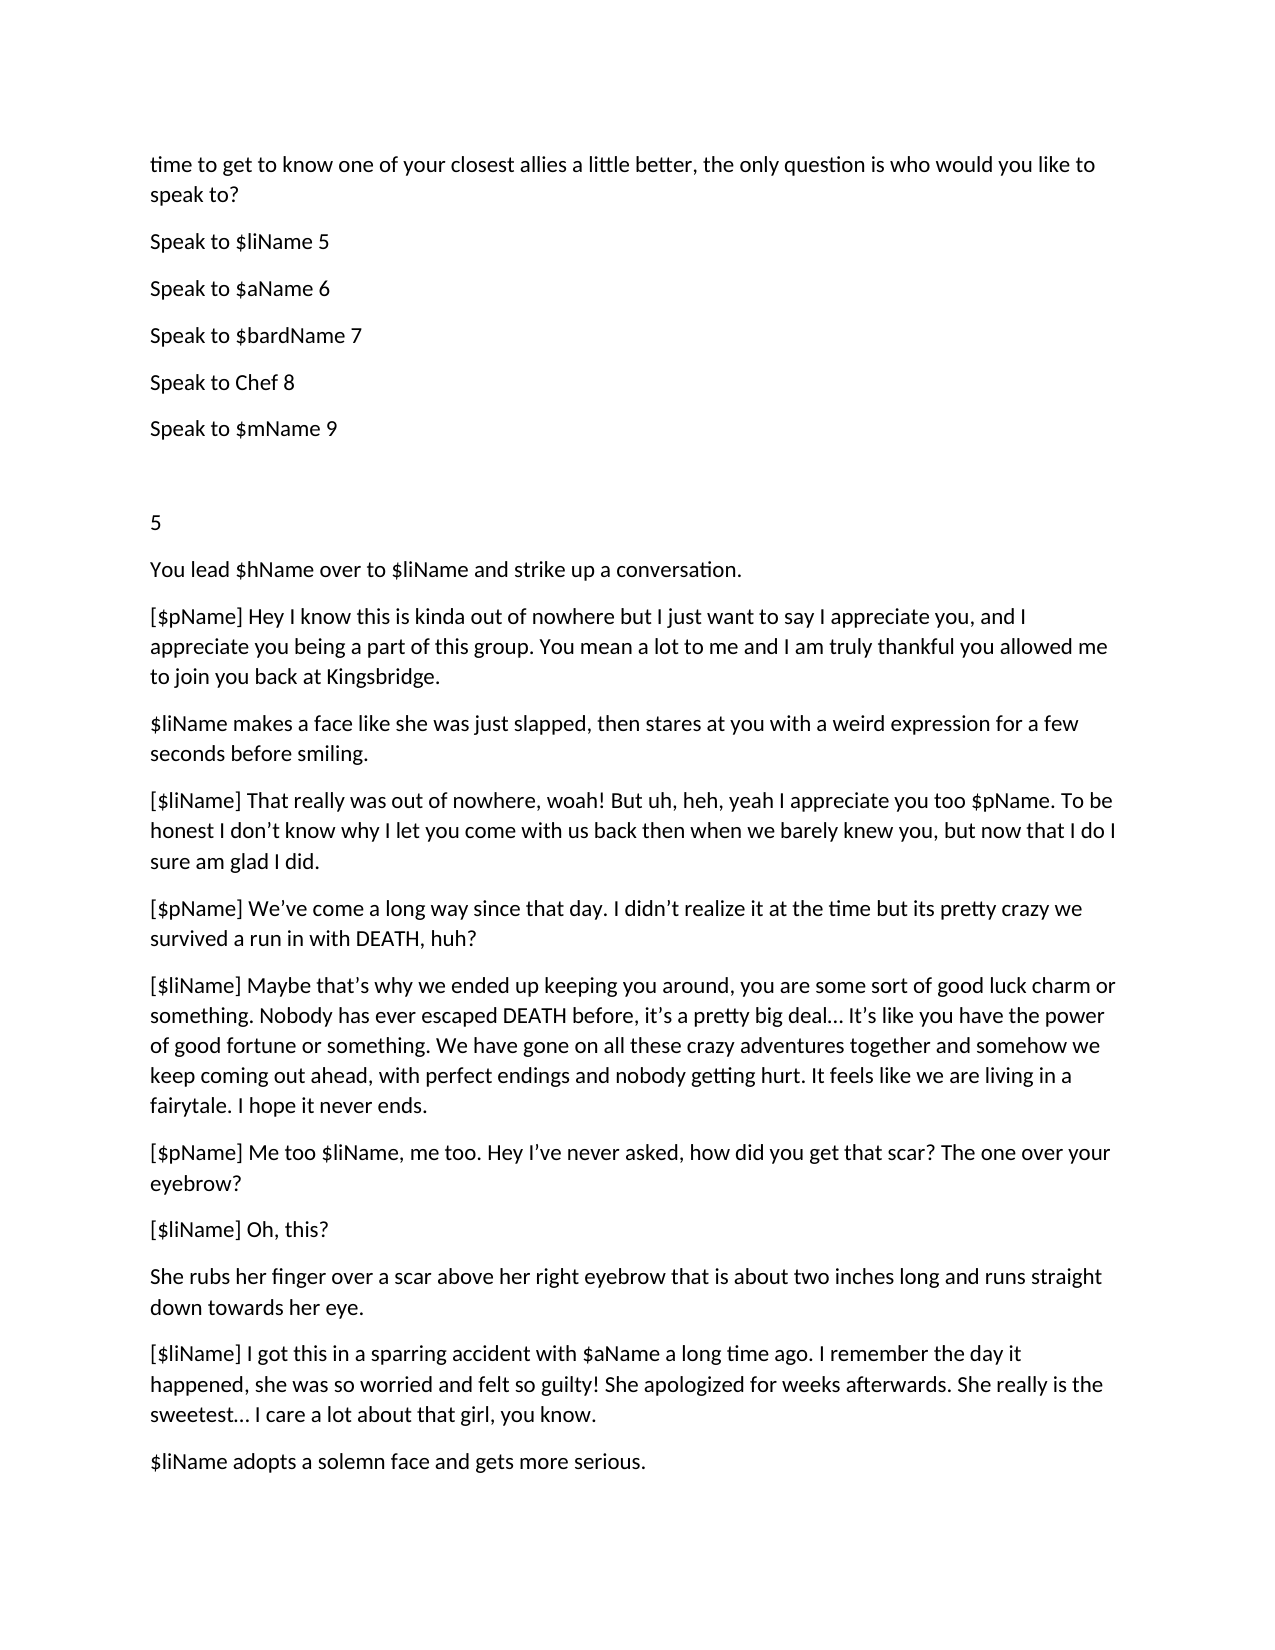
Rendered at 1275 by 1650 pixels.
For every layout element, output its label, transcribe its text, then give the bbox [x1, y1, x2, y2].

text You lead $hName over to $liName and strike up a conversation. [150, 555, 1125, 583]
text Speak to $bardName 7 [150, 321, 1125, 349]
text Speak to Chef 8 [150, 368, 1125, 396]
text $liName makes a face like she was just slapped, then stares at you with a weird expression for a few seconds before smiling. [150, 709, 1125, 768]
text $liName adopts a solemn face and gets more serious. [150, 1447, 1125, 1475]
text [$liName] That really was out of nowhere, woah! But uh, heh, yeah I appreciate you too $pName. To be honest I don’t know why I let you come with us back then when we barely knew you, but now that I do I sure am glad I did. [150, 786, 1125, 875]
text Speak to $mName 9 [150, 414, 1125, 443]
text Speak to $aName 6 [150, 274, 1125, 302]
text [$pName] We’ve come a long way since that day. I didn’t realize it at the time but its pretty crazy we survived a run in with DEATH, huh? [150, 894, 1125, 952]
text Speak to $liName 5 [150, 227, 1125, 255]
text 5 [150, 508, 1125, 536]
text [$liName] Maybe that’s why we ended up keeping you around, you are some sort of good luck charm or something. Nobody has ever escaped DEATH before, it’s a pretty big deal… It’s like you have the power of good fortune or something. We have gone on all these crazy adventures together and somehow we keep coming out ahead, with perfect endings and nobody getting hurt. It feels like we are living in a fairytale. I hope it never ends. [150, 971, 1125, 1120]
text [$pName] Hey I know this is kinda out of nowhere but I just want to say I appreciate you, and I appreciate you being a part of this group. You mean a lot to me and I am truly thankful you allowed me to join you back at Kingsbridge. [150, 602, 1125, 691]
text [$pName] Me too $liName, me too. Hey I’ve never asked, how did you get that scar? The one over your eyebrow? [150, 1138, 1125, 1197]
text [$liName] Oh, this? [150, 1216, 1125, 1244]
text She rubs her finger over a scar above her right eyebrow that is about two inches long and runs straight down towards her eye. [150, 1262, 1125, 1321]
